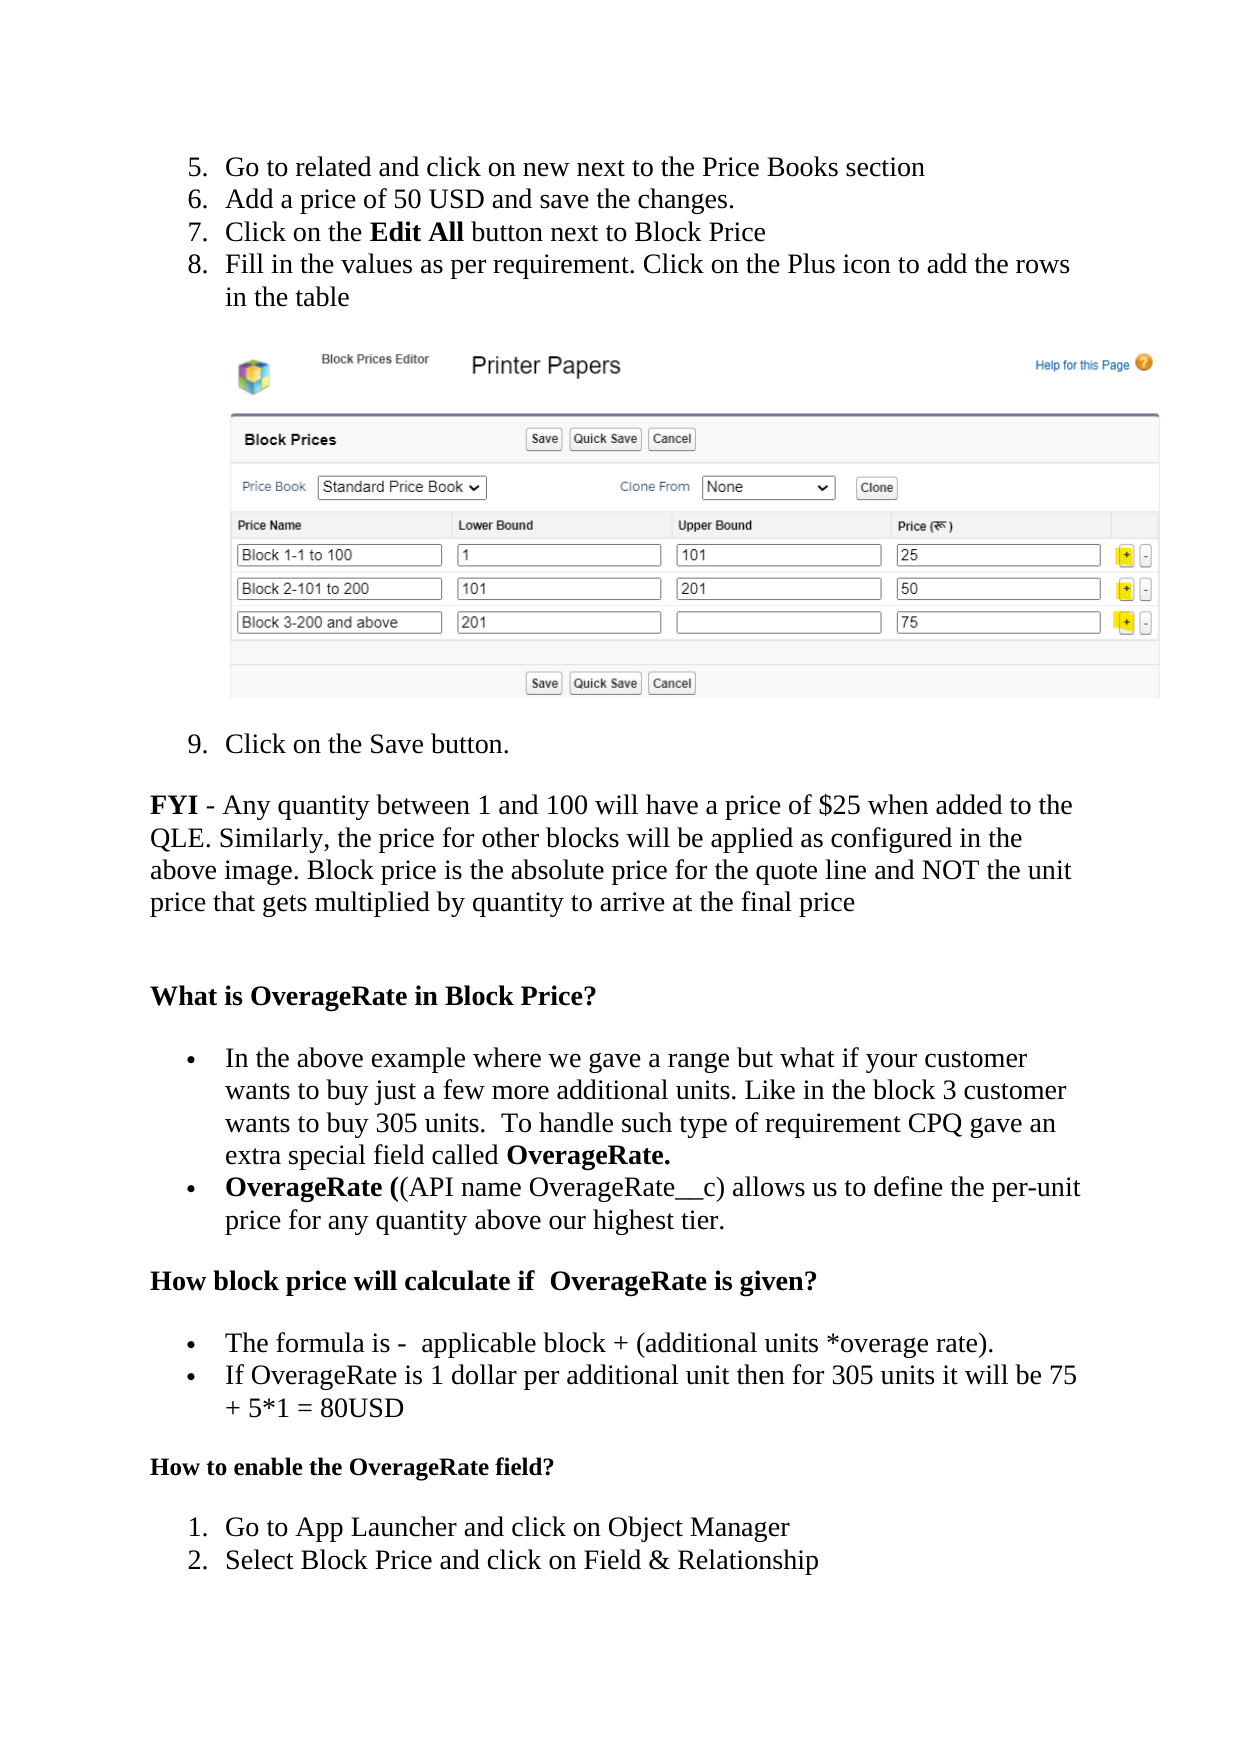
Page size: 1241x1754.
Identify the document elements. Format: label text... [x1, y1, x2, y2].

text What is OverageRate in Block Price? [150, 979, 1090, 1012]
list Fill in the values as per requirement. Click on the Plus icon to add the rows in the table [187, 247, 1090, 312]
list Go to related and click on new next to the Price Books section [187, 150, 1090, 182]
list If OverageRate is 1 dollar per additional unit then for 305 units it will be 75 + 5*1 = 80USD [187, 1358, 1090, 1423]
list Select Block Price and click on Field & Relationship [187, 1543, 1090, 1575]
list Add a price of 50 USD and save the changes. [187, 182, 1090, 215]
text How to enable the OverageRate field? [150, 1452, 1090, 1481]
picture [225, 341, 1166, 698]
text How block price will calculate if OverageRate is given? [150, 1264, 1090, 1297]
list Click on the Save button. [187, 727, 1090, 759]
list Go to App Launcher and click on Object Manager [187, 1510, 1090, 1543]
list In the above example where we gave a range but what if your customer wants to buy just a few more additional units. Like in the block 3 customer wants to buy 305 units. To handle such type of requirement CPQ gave an extra special field called OverageRate. [187, 1041, 1090, 1171]
list OverageRate ((API name OverageRate__c) allows us to define the per-unit price for any quantity above our highest tier. [187, 1171, 1090, 1235]
list Click on the Edit All button next to Block Price [187, 215, 1090, 247]
list The formula is - applicable block + (additional units *overage rate). [187, 1326, 1090, 1358]
text FYI - Any quantity between 1 and 100 will have a price of $25 when added to the QLE. Similarly, the price for other blocks will be applied as configured in the above image. Block price is the absolute price for the quote line and NOT the unit price that gets multiplied by quantity to arrive at the final price [150, 788, 1090, 918]
